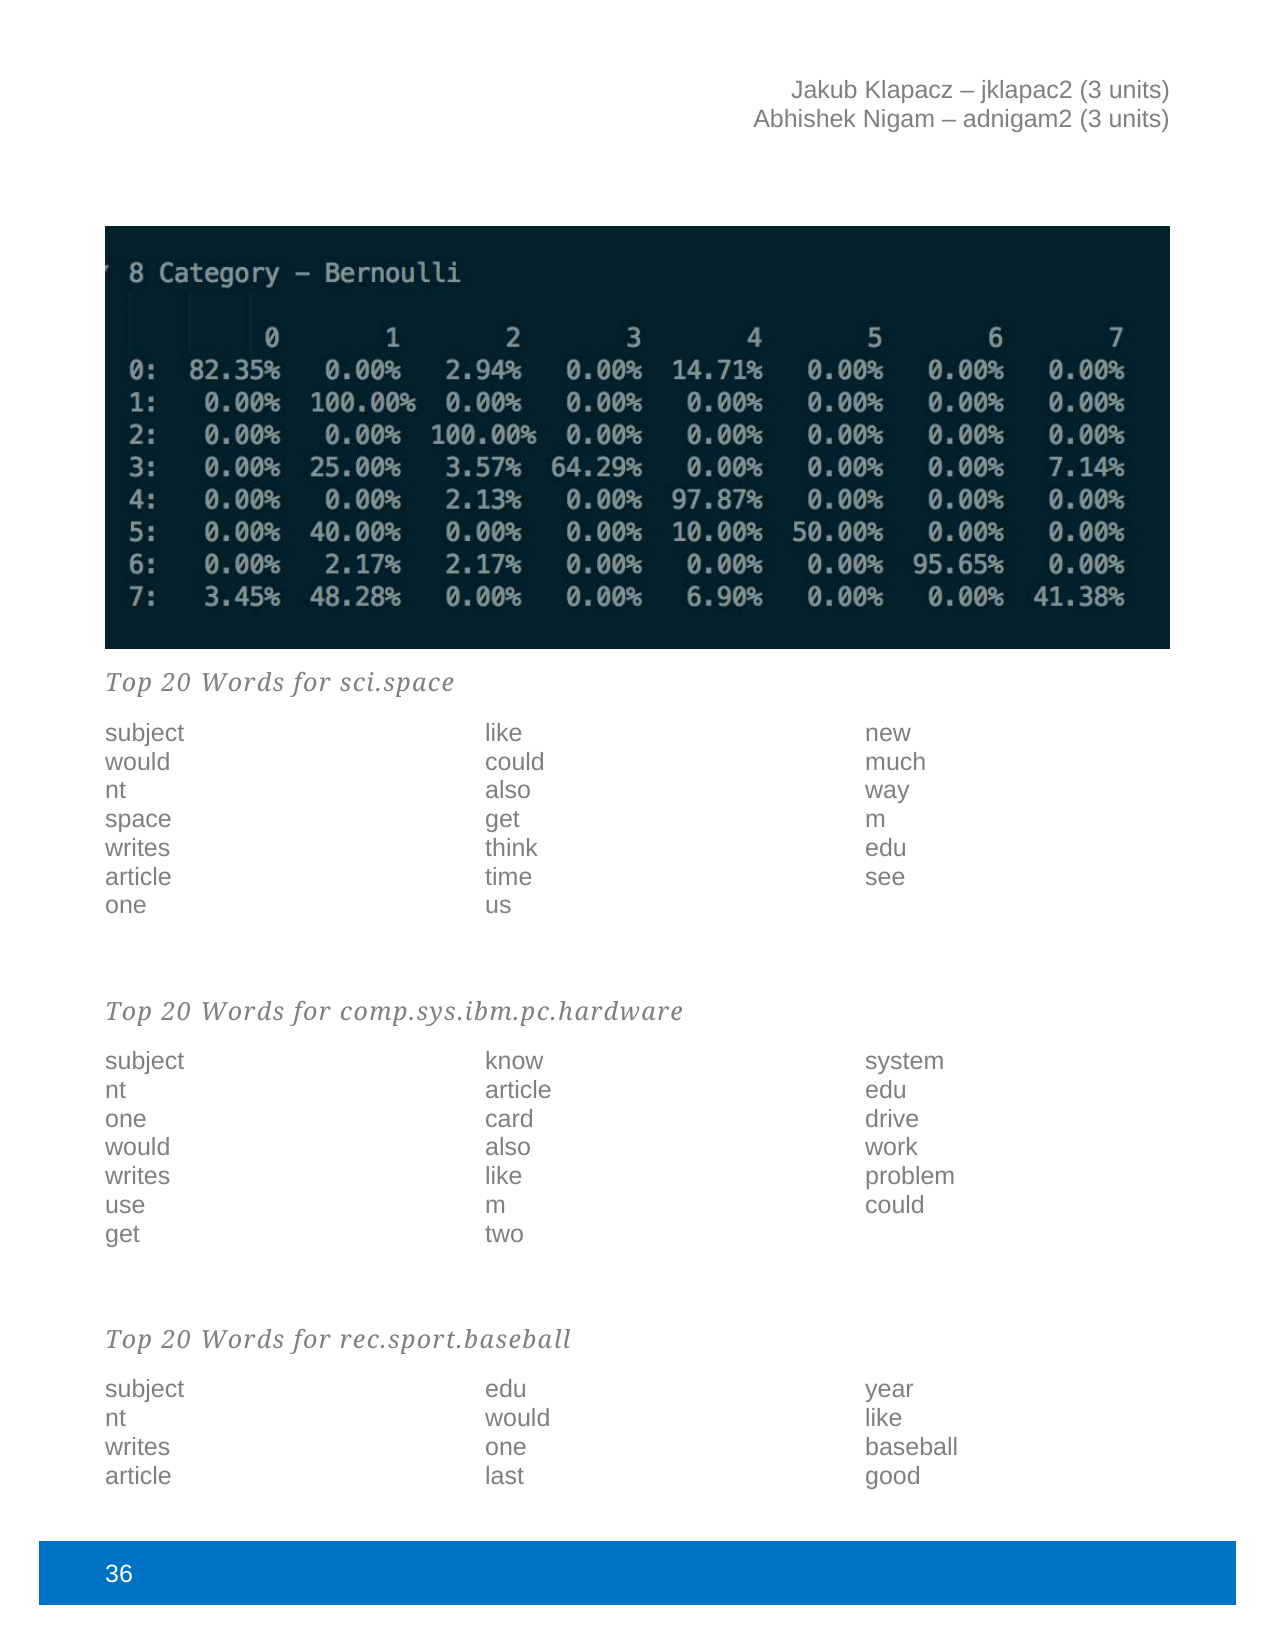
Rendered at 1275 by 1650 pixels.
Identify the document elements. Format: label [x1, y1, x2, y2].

picture [105, 226, 1170, 649]
